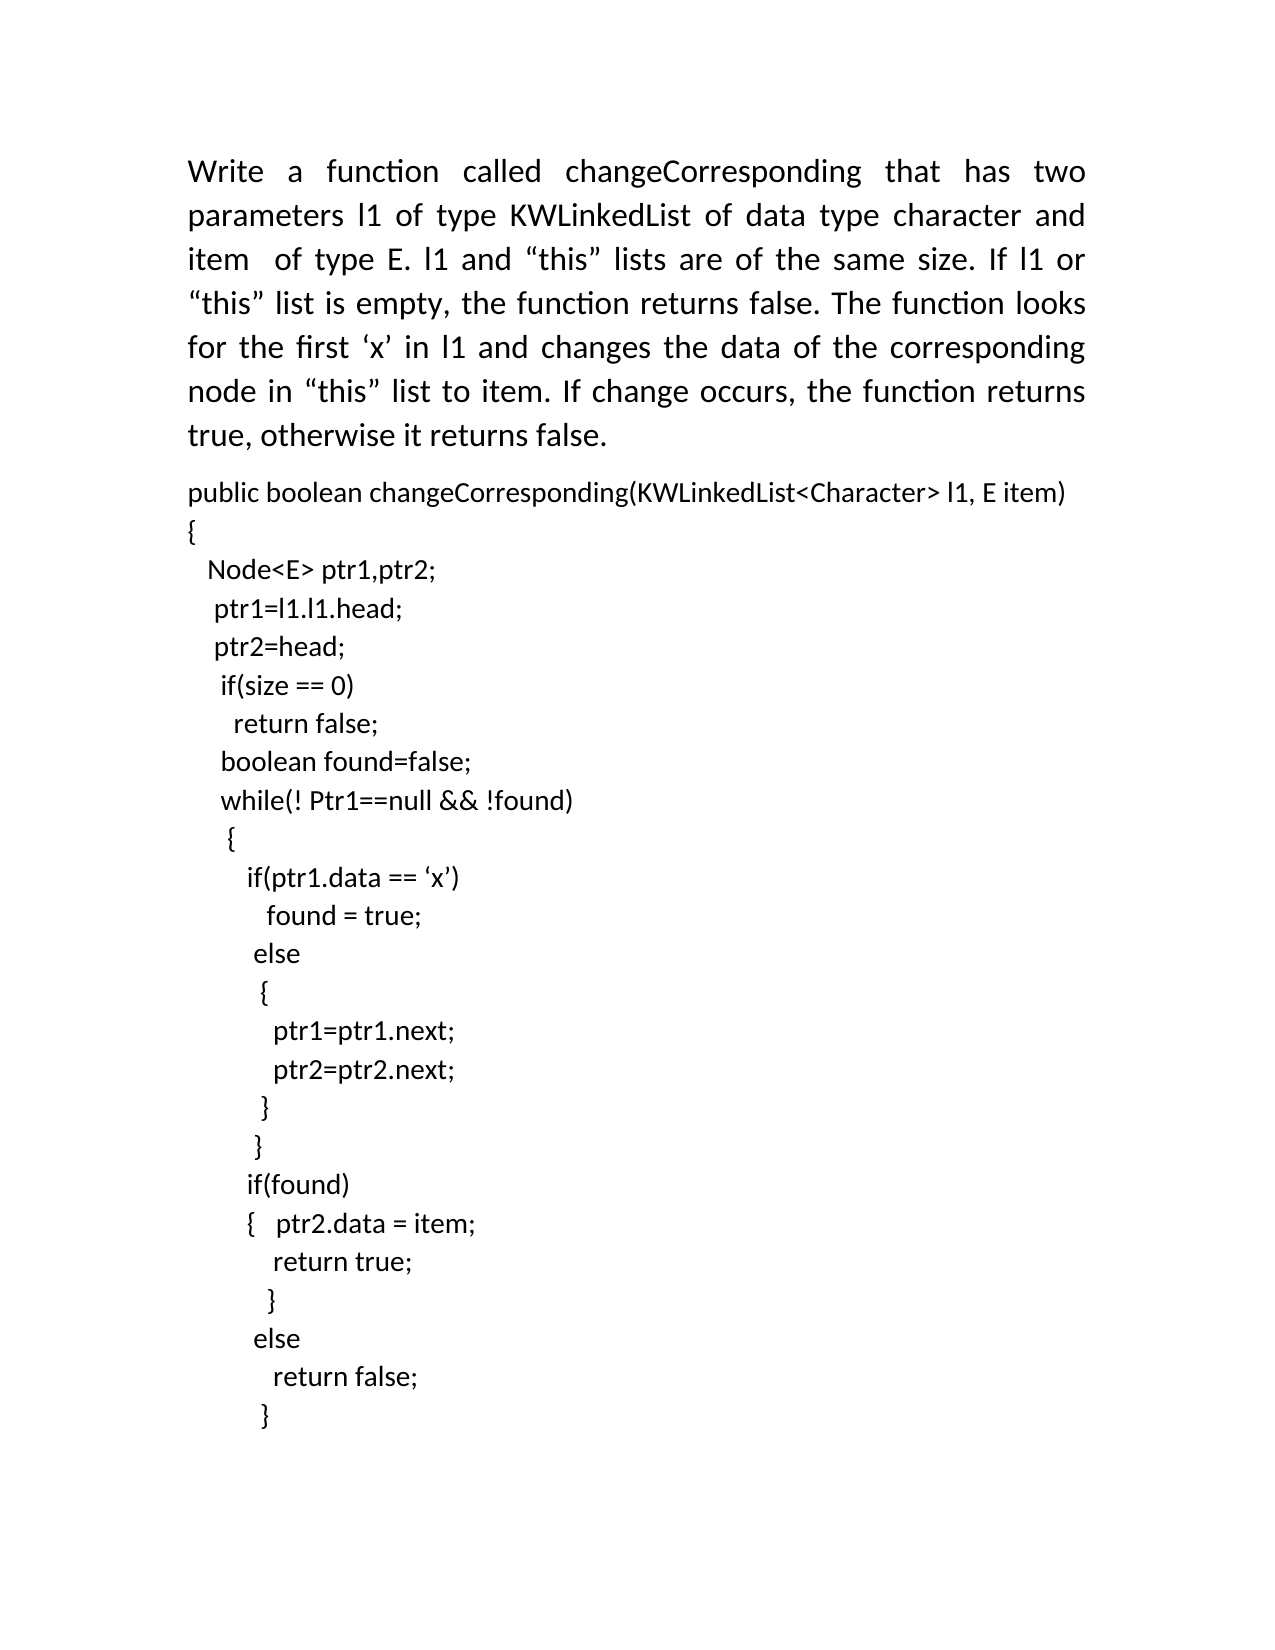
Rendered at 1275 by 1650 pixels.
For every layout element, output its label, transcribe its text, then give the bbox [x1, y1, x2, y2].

text return false; [187, 1358, 1087, 1394]
text if(found) [187, 1166, 1087, 1202]
text { ptr2.data = item; [187, 1205, 1087, 1240]
text else [187, 936, 1087, 971]
text ptr2=head; [187, 628, 1087, 664]
text { [187, 513, 1087, 548]
text if(size == 0) [187, 667, 1087, 702]
text public boolean changeCorresponding(KWLinkedList<Character> l1, E item) [187, 474, 1087, 510]
text } [187, 1089, 1087, 1125]
text return true; [187, 1243, 1087, 1279]
text } [187, 1397, 1087, 1432]
text ptr1=ptr1.next; [187, 1012, 1087, 1048]
text while(! Ptr1==null && !found) [187, 782, 1087, 817]
text } [187, 1282, 1087, 1317]
text ptr2=ptr2.next; [187, 1051, 1087, 1087]
text return false; [187, 705, 1087, 741]
text boolean found=false; [187, 743, 1087, 779]
text { [187, 820, 1087, 856]
text } [187, 1128, 1087, 1163]
text if(ptr1.data == ‘x’) [187, 859, 1087, 894]
text else [187, 1320, 1087, 1356]
text Node<E> ptr1,ptr2; [187, 551, 1087, 587]
text found = true; [187, 897, 1087, 933]
text Write a function called changeCorresponding that has two parameters l1 of type KWLinkedList of data type character and item of type E. l1 and “this” lists are of the same size. If l1 or “this” list is empty, the function returns false. The function looks for the first ‘x’ in l1 and changes the data of the corresponding node in “this” list to item. If change occurs, the function returns true, otherwise it returns false. [187, 150, 1087, 454]
text ptr1=l1.l1.head; [187, 590, 1087, 625]
text { [187, 974, 1087, 1010]
